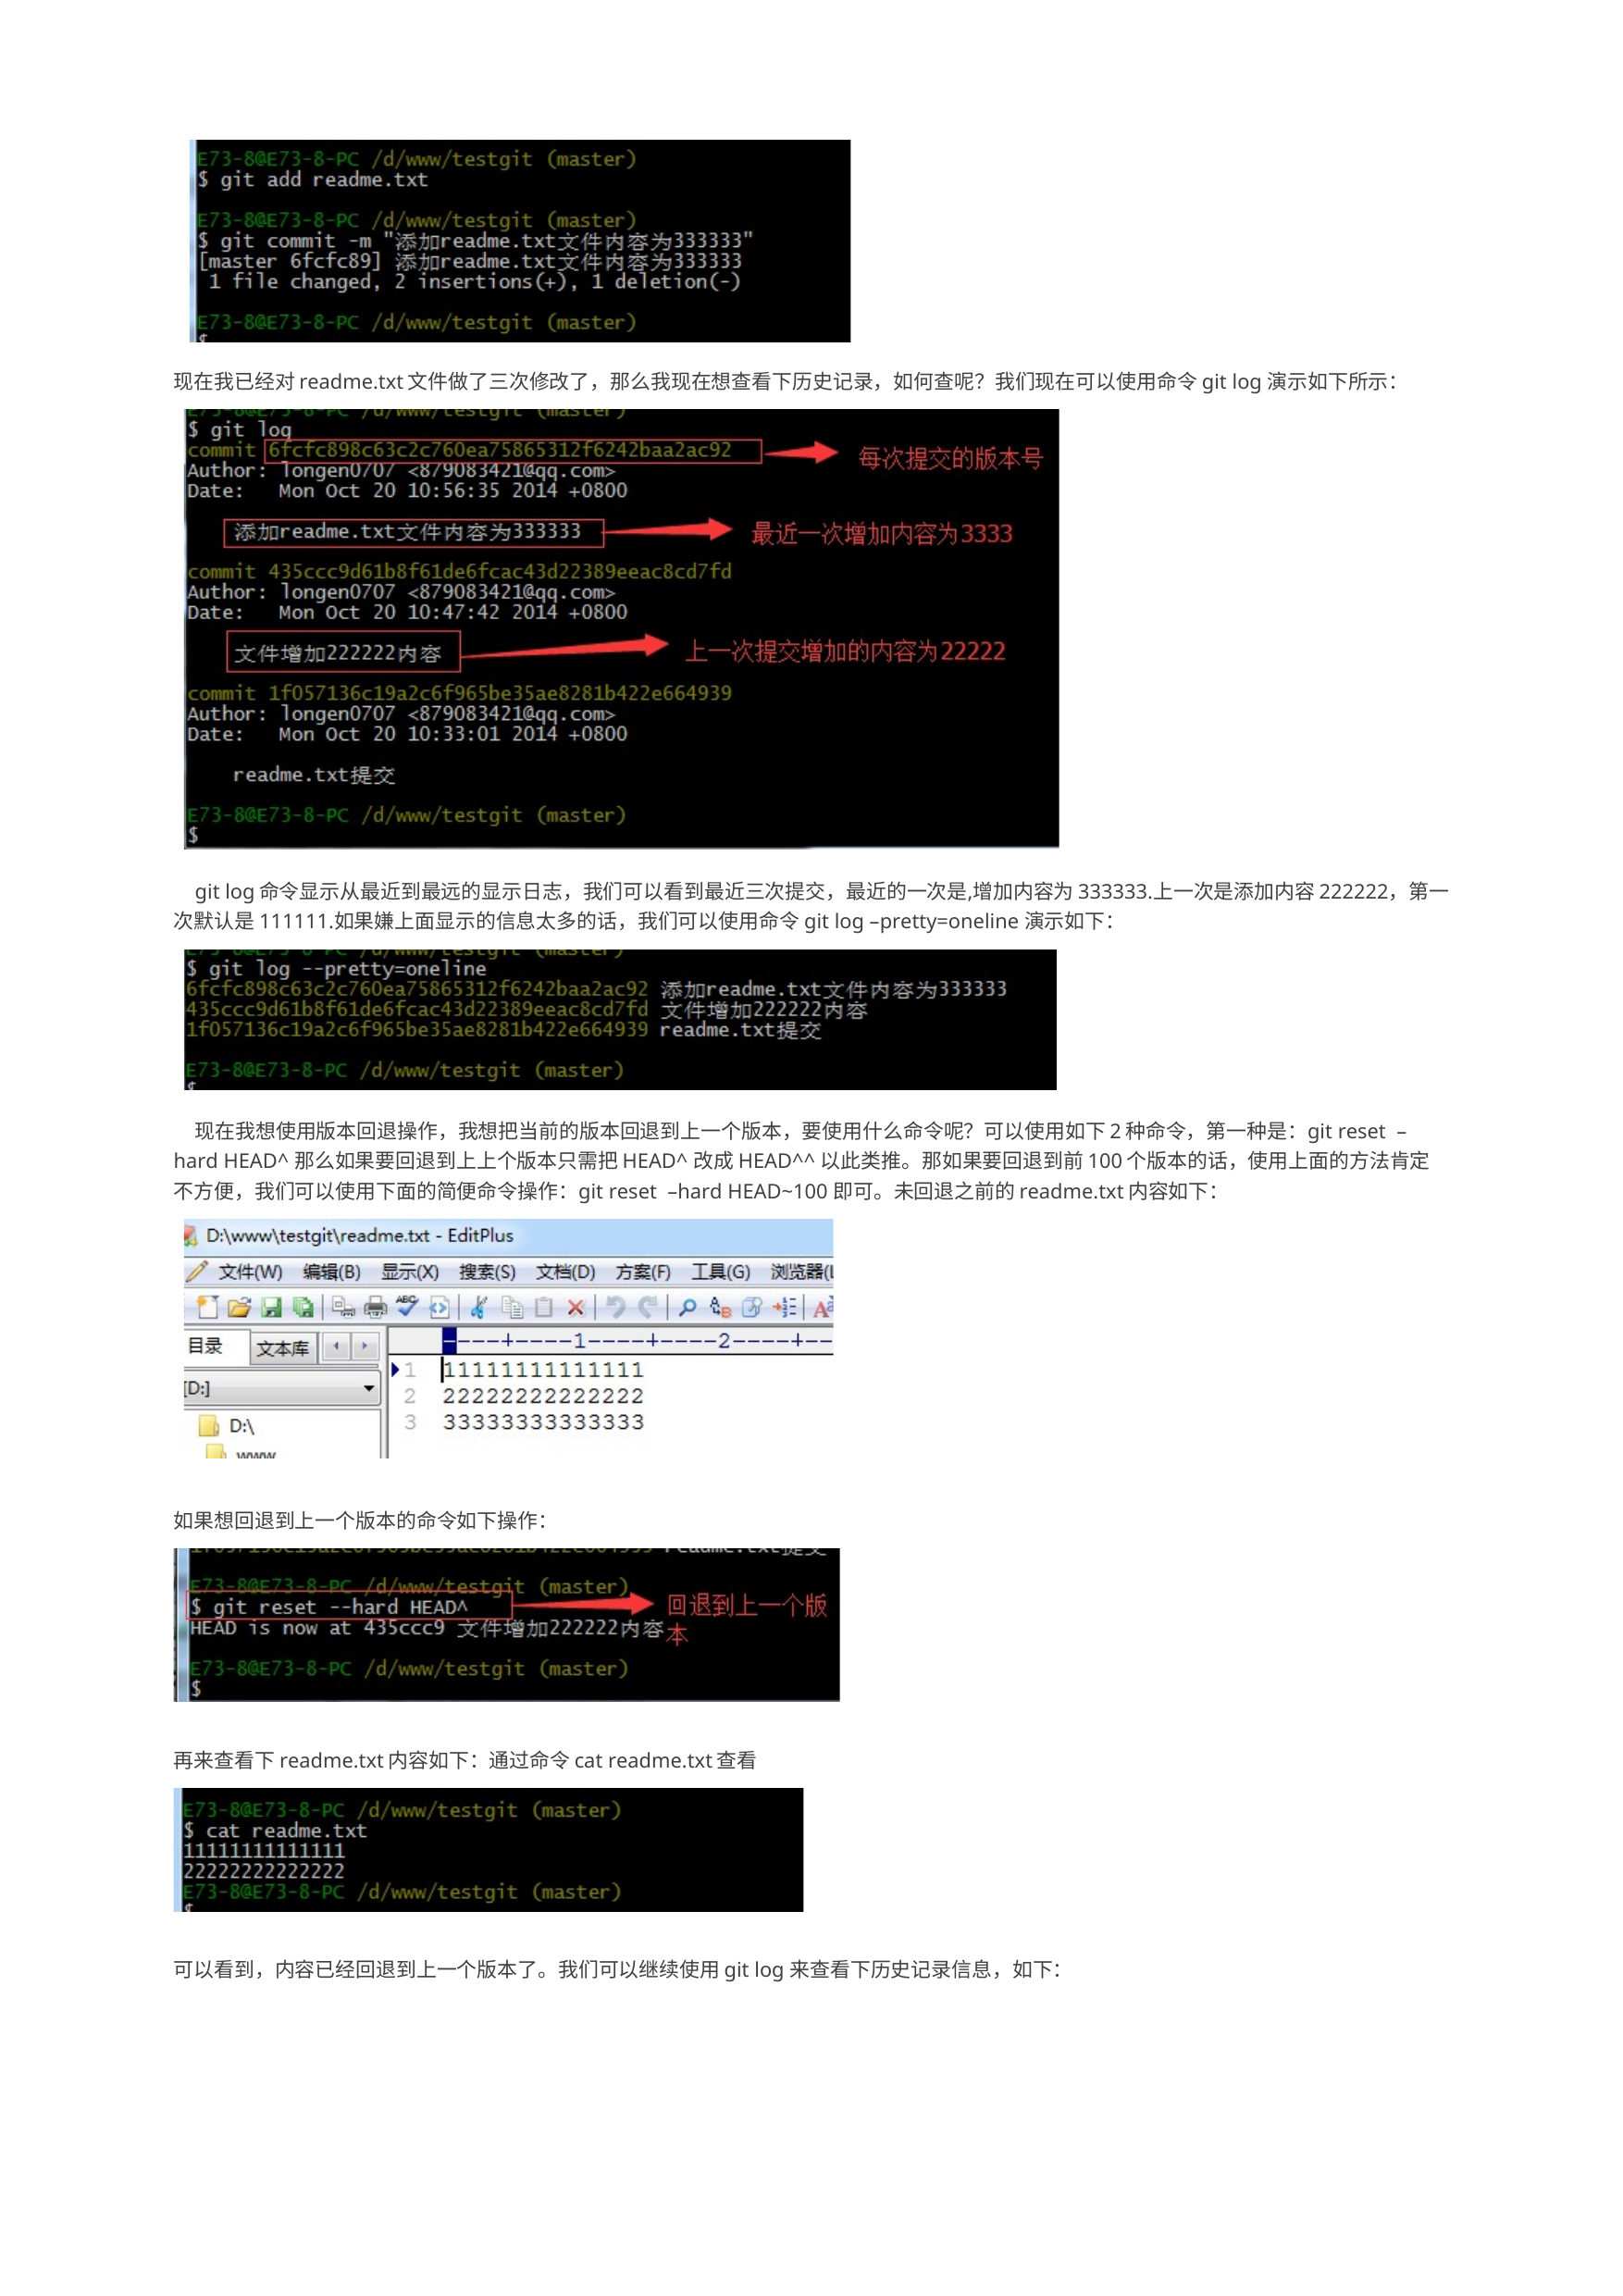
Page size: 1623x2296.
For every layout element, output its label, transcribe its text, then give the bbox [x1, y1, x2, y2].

picture [189, 140, 851, 342]
text 现在我已经对readme.txt文件做了三次修改了，那么我现在想查看下历史记录，如何查呢？我们现在可以使用命令 git log 演示如下所示： [173, 365, 1449, 395]
picture [183, 949, 1057, 1090]
text git log命令显示从最近到最远的显示日志，我们可以看到最近三次提交，最近的一次是,增加内容为333333.上一次是添加内容222222，第一次默认是 111111.如果嫌上面显示的信息太多的话，我们可以使用命令 git log –pretty=oneline 演示如下： [173, 875, 1449, 936]
text 现在我想使用版本回退操作，我想把当前的版本回退到上一个版本，要使用什么命令呢？可以使用如下2种命令，第一种是：git reset –hard HEAD^ 那么如果要回退到上上个版本只需把HEAD^ 改成 HEAD^^ 以此类推。那如果要回退到前100个版本的话，使用上面的方法肯定不方便，我们可以使用下面的简便命令操作：git reset –hard HEAD~100 即可。未回退之前的readme.txt内容如下： [173, 1114, 1449, 1205]
text 如果想回退到上一个版本的命令如下操作： [173, 1505, 1449, 1534]
picture [183, 409, 1059, 850]
picture [183, 1219, 834, 1458]
picture [173, 1788, 804, 1912]
text 再来查看下 readme.txt内容如下：通过命令cat readme.txt查看 [173, 1744, 1449, 1774]
text 可以看到，内容已经回退到上一个版本了。我们可以继续使用git log 来查看下历史记录信息，如下： [173, 1954, 1449, 1983]
picture [173, 1548, 840, 1702]
